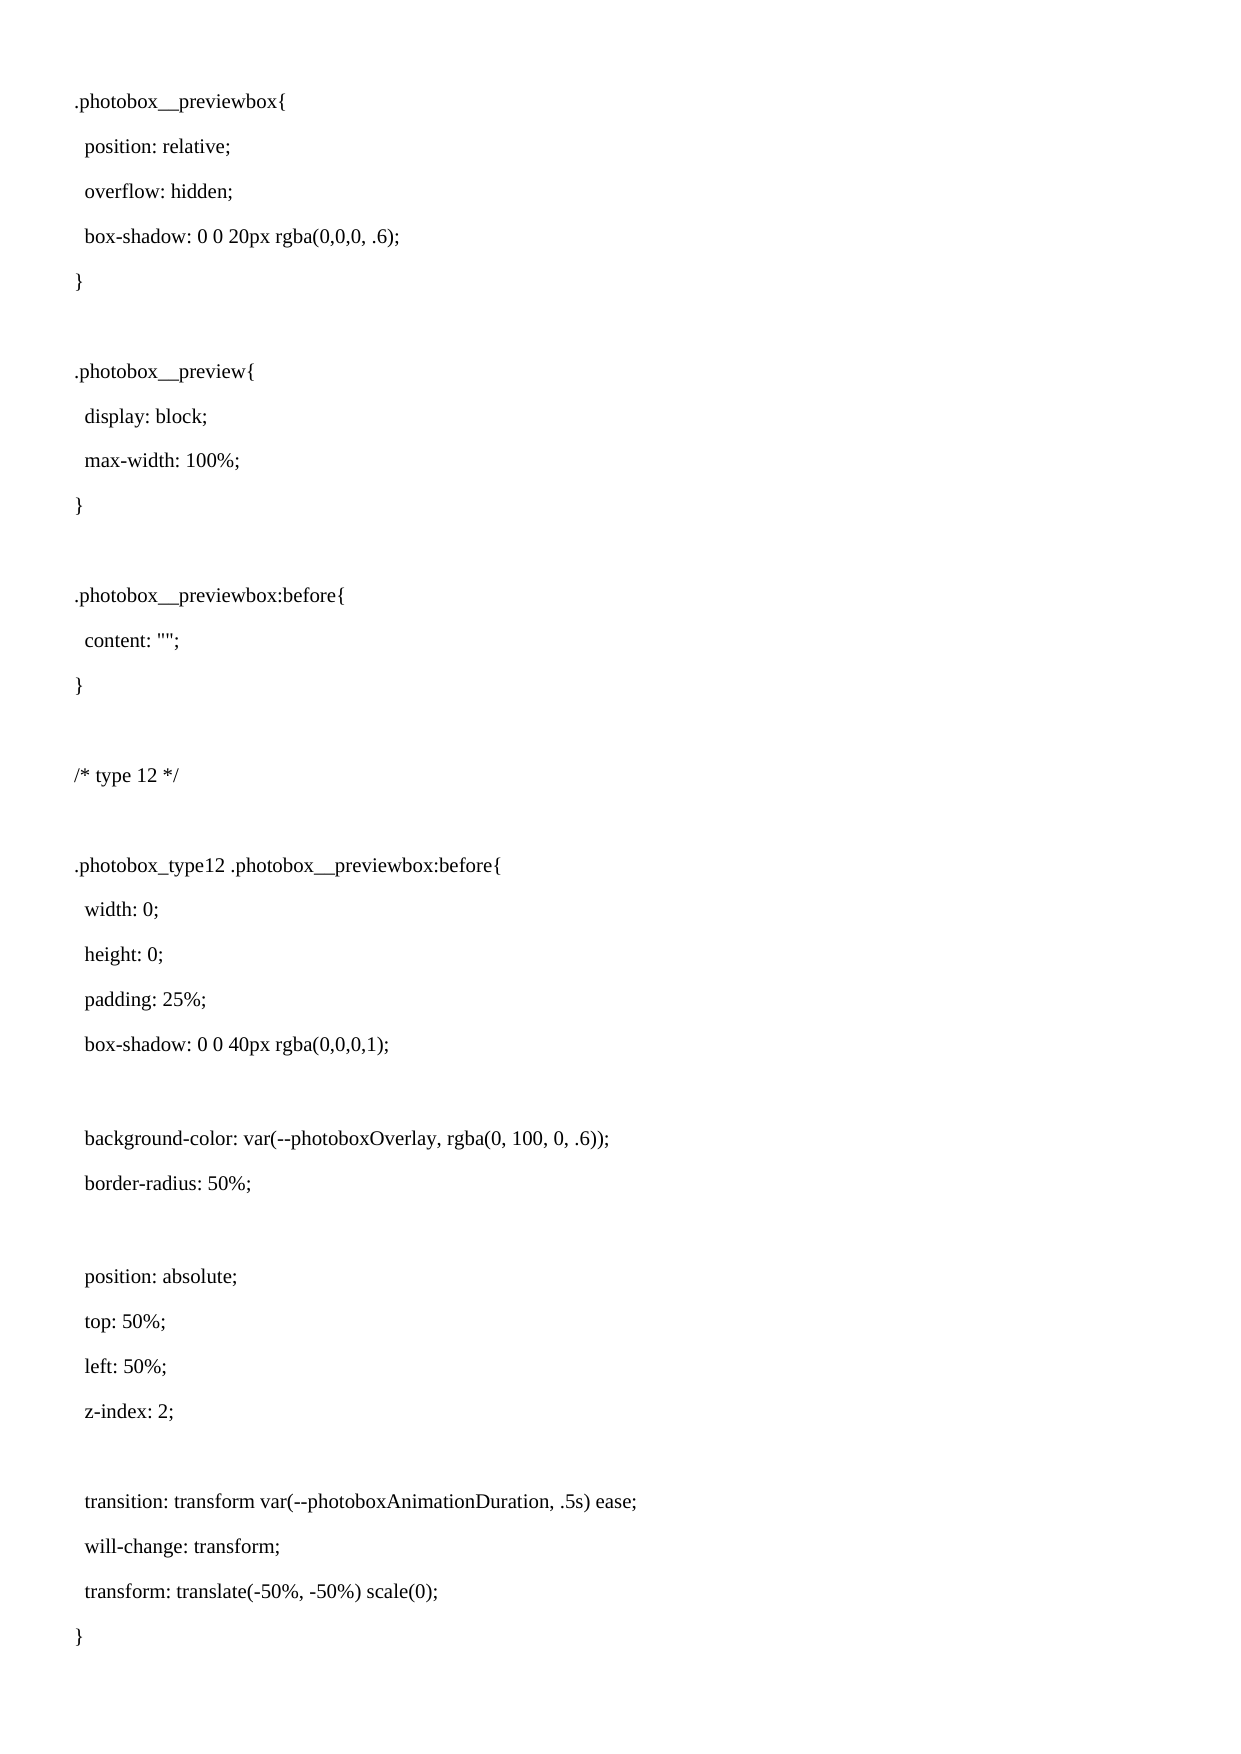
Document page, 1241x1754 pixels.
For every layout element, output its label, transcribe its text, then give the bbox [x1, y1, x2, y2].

text display: block; [74, 403, 1152, 428]
text box-shadow: 0 0 20px rgba(0,0,0, .6); [74, 224, 1152, 248]
text transition: transform var(--photoboxAnimationDuration, .5s) ease; [74, 1489, 1152, 1513]
text overflow: hidden; [74, 179, 1152, 203]
text border-radius: 50%; [74, 1171, 1152, 1195]
text content: ""; [74, 628, 1152, 652]
text width: 0; [74, 897, 1152, 921]
text position: relative; [74, 134, 1152, 158]
text .photobox_type12 .photobox__previewbox:before{ [74, 852, 1152, 877]
text background-color: var(--photoboxOverlay, rgba(0, 100, 0, .6)); [74, 1126, 1152, 1150]
text .photobox__previewbox{ [74, 89, 1152, 113]
text } [74, 673, 1152, 697]
text .photobox__preview{ [74, 359, 1152, 383]
text } [74, 493, 1152, 517]
text position: absolute; [74, 1264, 1152, 1288]
text transform: translate(-50%, -50%) scale(0); [74, 1579, 1152, 1603]
text left: 50%; [74, 1354, 1152, 1378]
text top: 50%; [74, 1309, 1152, 1333]
text .photobox__previewbox:before{ [74, 583, 1152, 607]
text padding: 25%; [74, 987, 1152, 1011]
text box-shadow: 0 0 40px rgba(0,0,0,1); [74, 1032, 1152, 1056]
text height: 0; [74, 942, 1152, 966]
text will-change: transform; [74, 1534, 1152, 1558]
text } [74, 1624, 1152, 1648]
text max-width: 100%; [74, 448, 1152, 472]
text /* type 12 */ [74, 763, 1152, 787]
text } [74, 269, 1152, 293]
text z-index: 2; [74, 1399, 1152, 1423]
